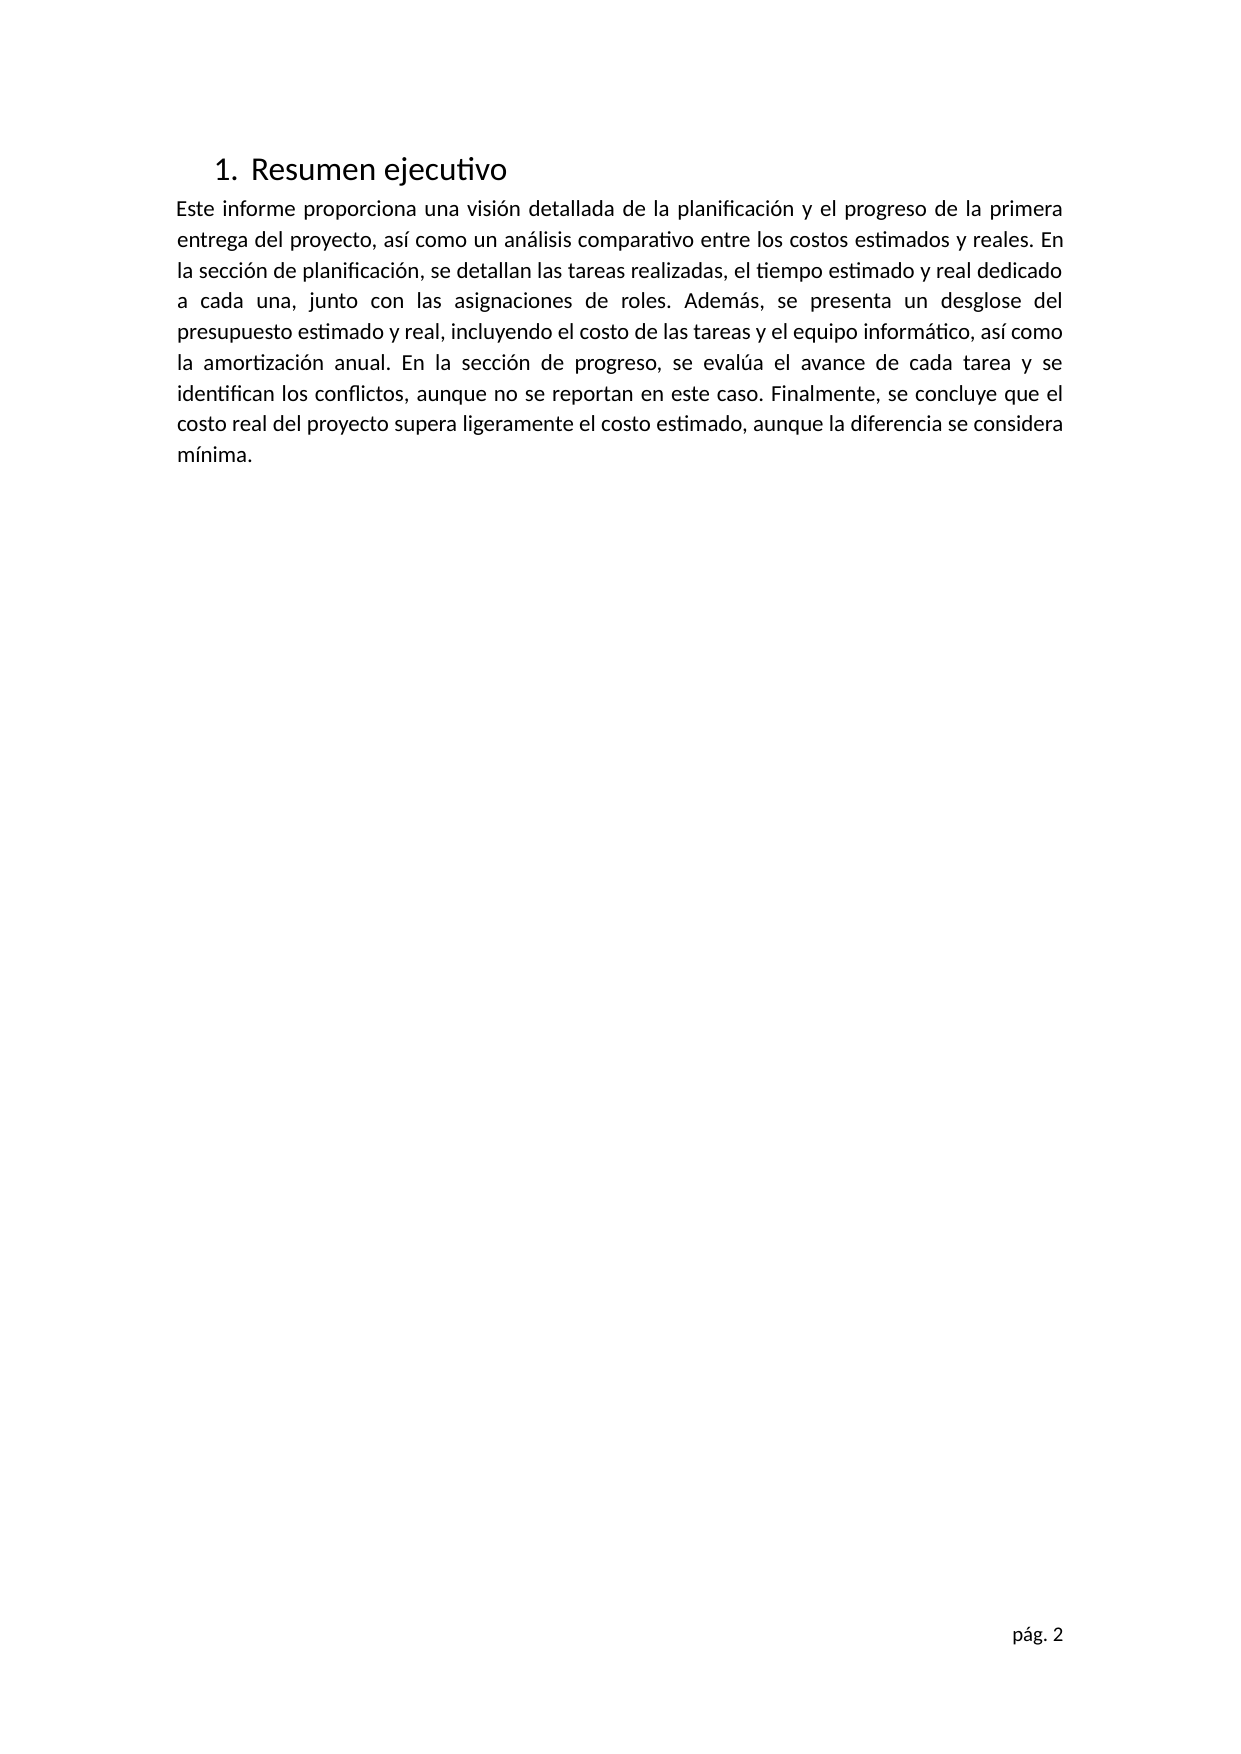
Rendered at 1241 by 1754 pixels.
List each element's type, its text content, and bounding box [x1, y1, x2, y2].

text Este informe proporciona una visión detallada de la planificación y el progreso de la primera entrega del proyecto, así como un análisis comparativo entre los costos estimados y reales. En la sección de planificación, se detallan las tareas realizadas, el tiempo estimado y real dedicado a cada una, junto con las asignaciones de roles. Además, se presenta un desglose del presupuesto estimado y real, incluyendo el costo de las tareas y el equipo informático, así como la amortización anual. En la sección de progreso, se evalúa el avance de cada tarea y se identifican los conflictos, aunque no se reportan en este caso. Finalmente, se concluye que el costo real del proyecto supera ligeramente el costo estimado, aunque la diferencia se considera mínima. [176, 194, 1065, 468]
subtitle Resumen ejecutivo [213, 148, 1068, 188]
